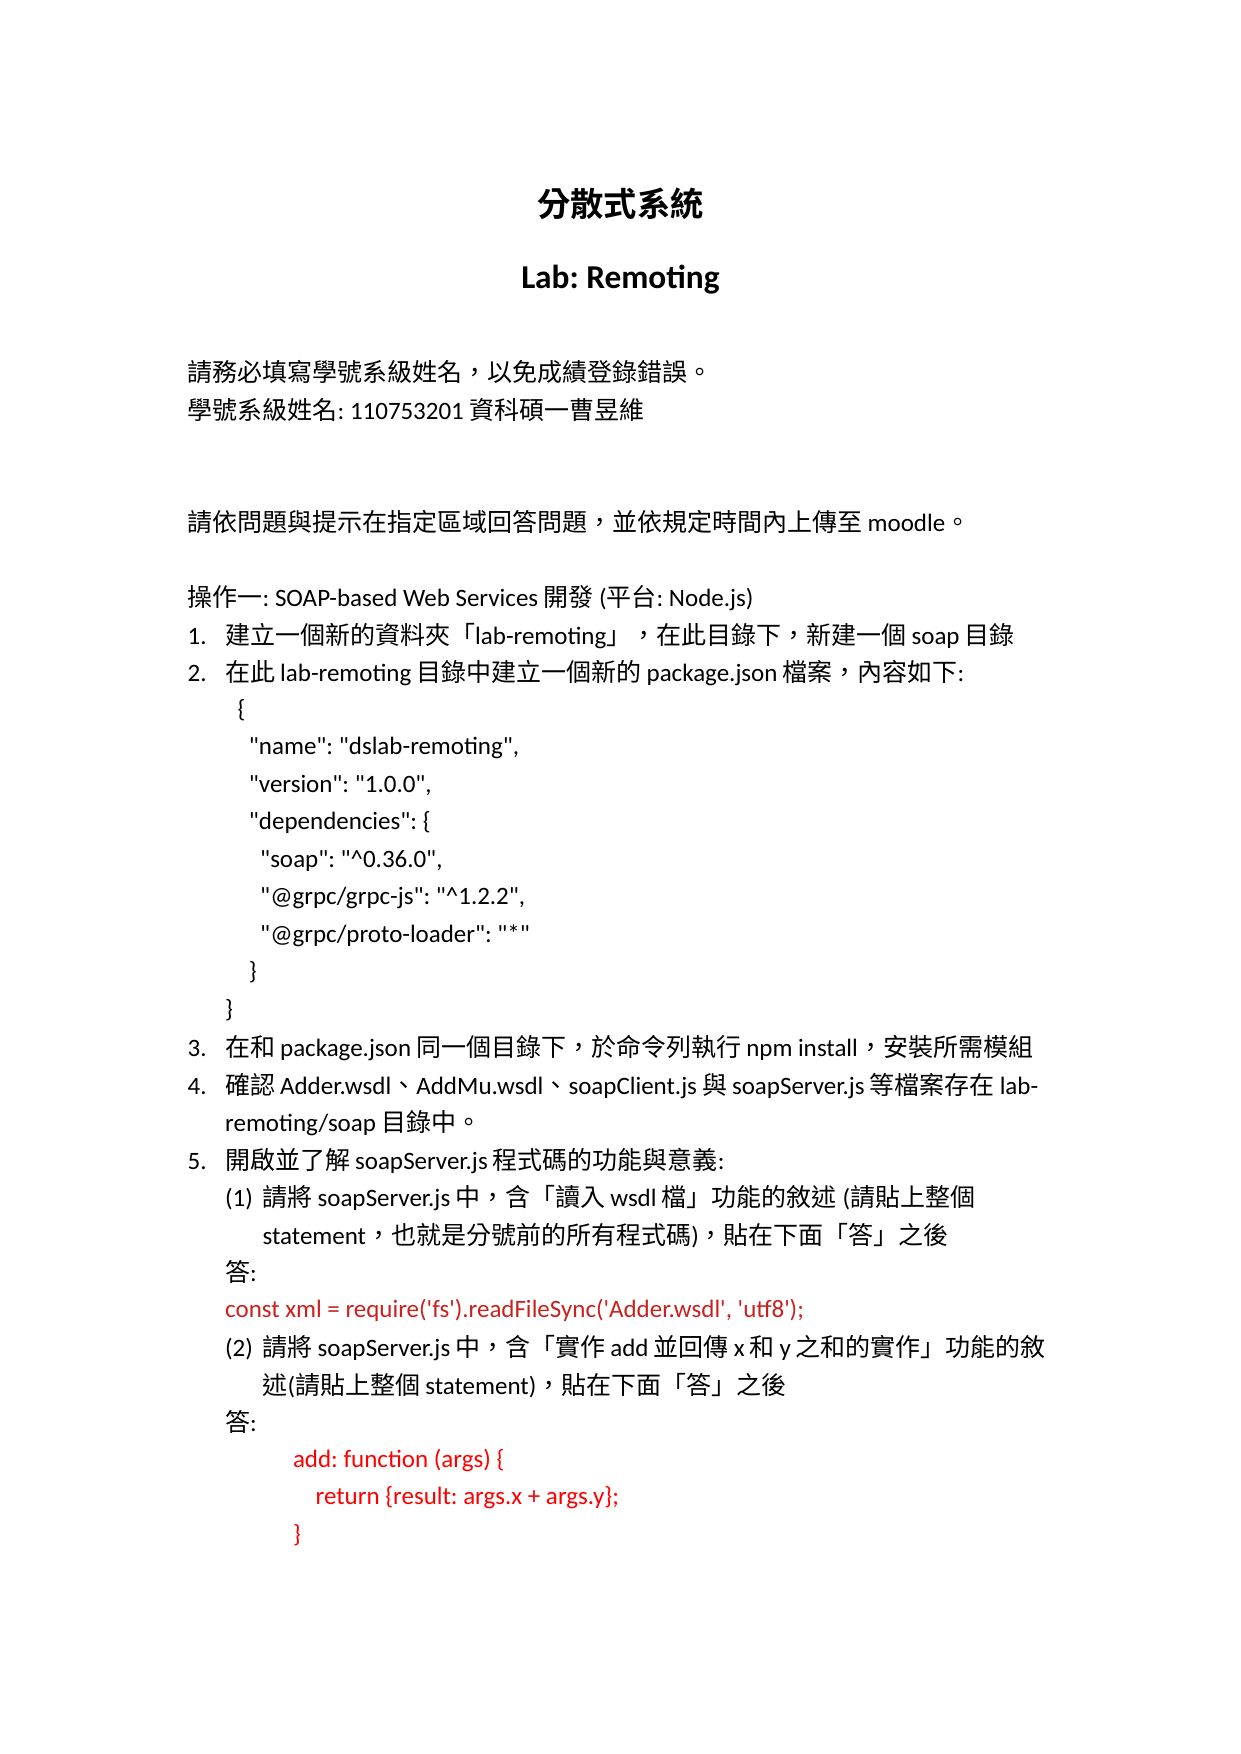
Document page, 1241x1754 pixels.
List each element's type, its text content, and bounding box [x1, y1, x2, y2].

list "dependencies": { [237, 802, 1053, 839]
list 確認Adder.wsdl、AddMu.wsdl、soapClient.js與soapServer.js等檔案存在lab-remoting/soap目錄中。 [187, 1064, 1053, 1139]
list "name": "dslab-remoting", [237, 727, 1053, 764]
list } [237, 952, 1053, 989]
text 操作一: SOAP-based Web Services開發 (平台: Node.js) [187, 577, 1053, 614]
list 請將soapServer.js中，含「讀入wsdl檔」功能的敘述 (請貼上整個statement，也就是分號前的所有程式碼)，貼在下面「答」之後 [225, 1177, 1053, 1252]
text 請務必填寫學號系級姓名，以免成績登錄錯誤。 [187, 352, 1053, 389]
list "version": "1.0.0", [237, 764, 1053, 802]
list 開啟並了解soapServer.js程式碼的功能與意義: [187, 1139, 1053, 1177]
text 答: [225, 1252, 1053, 1289]
text const xml = require('fs').readFileSync('Adder.wsdl', 'utf8'); [225, 1289, 1053, 1327]
text add: function (args) { [225, 1439, 1053, 1477]
list 建立一個新的資料夾「lab-remoting」，在此目錄下，新建一個soap目錄 [187, 614, 1053, 652]
list { [237, 689, 1053, 727]
list "@grpc/proto-loader": "*" [237, 914, 1053, 952]
text } [225, 1514, 1053, 1552]
text 分散式系統 Lab: Remoting [187, 164, 1053, 314]
list "soap": "^0.36.0", [237, 839, 1053, 877]
text return {result: args.x + args.y}; [225, 1477, 1053, 1514]
text 學號系級姓名: 110753201 資科碩一曹昱維 [187, 389, 1053, 427]
list 在和package.json同一個目錄下，於命令列執行npm install，安裝所需模組 [187, 1027, 1053, 1064]
list "@grpc/grpc-js": "^1.2.2", [237, 877, 1053, 914]
text 請依問題與提示在指定區域回答問題，並依規定時間內上傳至moodle。 [187, 502, 1053, 539]
list 請將soapServer.js中，含「實作add並回傳x和y之和的實作」功能的敘述(請貼上整個statement)，貼在下面「答」之後 [225, 1327, 1053, 1402]
list } [225, 989, 1053, 1027]
list 在此lab-remoting目錄中建立一個新的package.json檔案，內容如下: [187, 652, 1053, 689]
text 答: [225, 1402, 1053, 1439]
